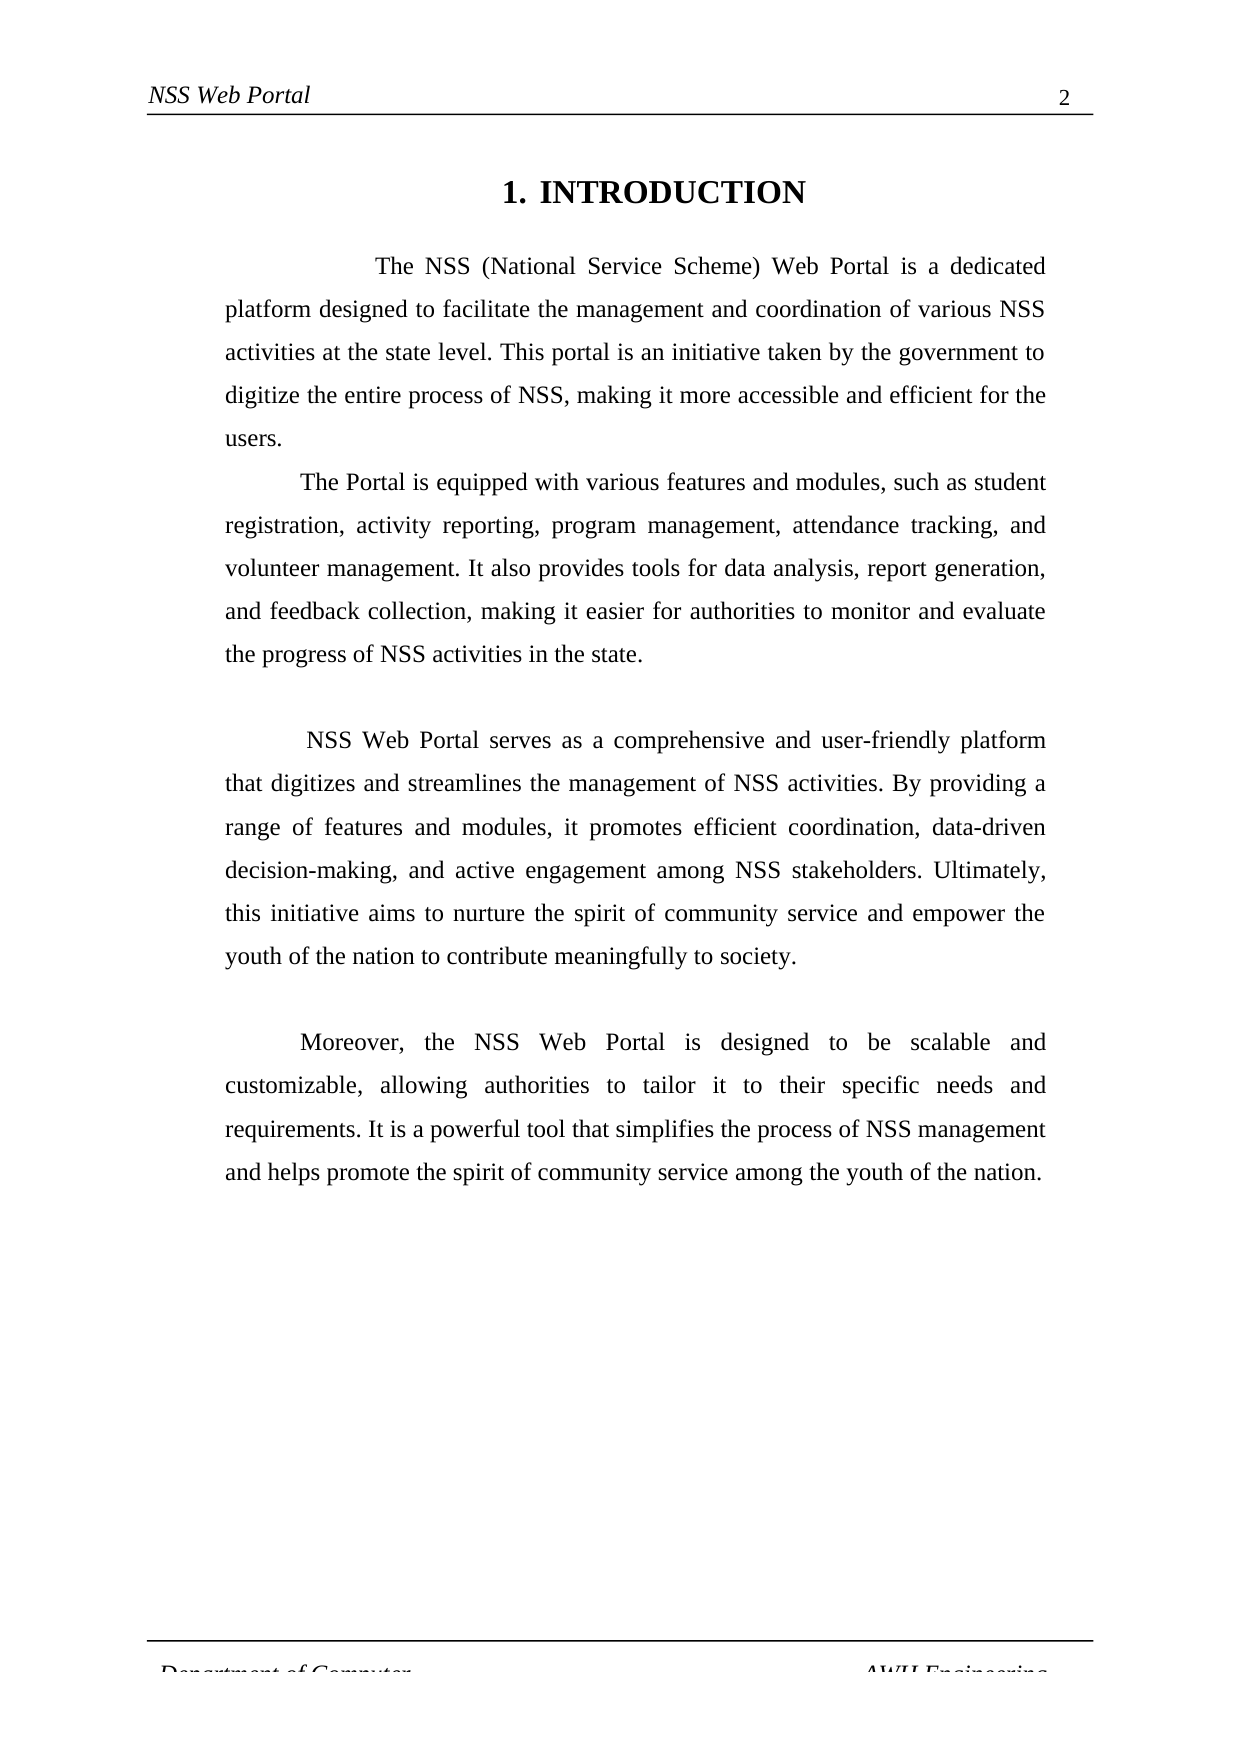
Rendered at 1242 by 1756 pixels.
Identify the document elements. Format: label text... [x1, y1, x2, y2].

text The Portal is equipped with various features and modules, such as student registration, activity reporting, program management, attendance tracking, and volunteer management. It also provides tools for data analysis, report generation, and feedback collection, making it easier for authorities to monitor and evaluate the progress of NSS activities in the state. [225, 467, 1047, 668]
text The NSS (National Service Scheme) Web Portal is a dedicated platform designed to facilitate the management and coordination of various NSS activities at the state level. This portal is an initiative taken by the government to digitize the entire process of NSS, making it more accessible and efficient for the users. [225, 251, 1047, 452]
text Moreover, the NSS Web Portal is designed to be scalable and customizable, allowing authorities to tailor it to their specific needs and requirements. It is a powerful tool that simplifies the process of NSS management and helps promote the spirit of community service among the youth of the nation. [225, 1027, 1047, 1186]
subtitle INTRODUCTION [502, 172, 1198, 211]
text NSS Web Portal serves as a comprehensive and user-friendly platform that digitizes and streamlines the management of NSS activities. By providing a range of features and modules, it promotes efficient coordination, data-driven decision-making, and active engagement among NSS stakeholders. Ultimately, this initiative aims to nurture the spirit of community service and empower the youth of the nation to contribute meaningfully to society. [225, 725, 1047, 970]
